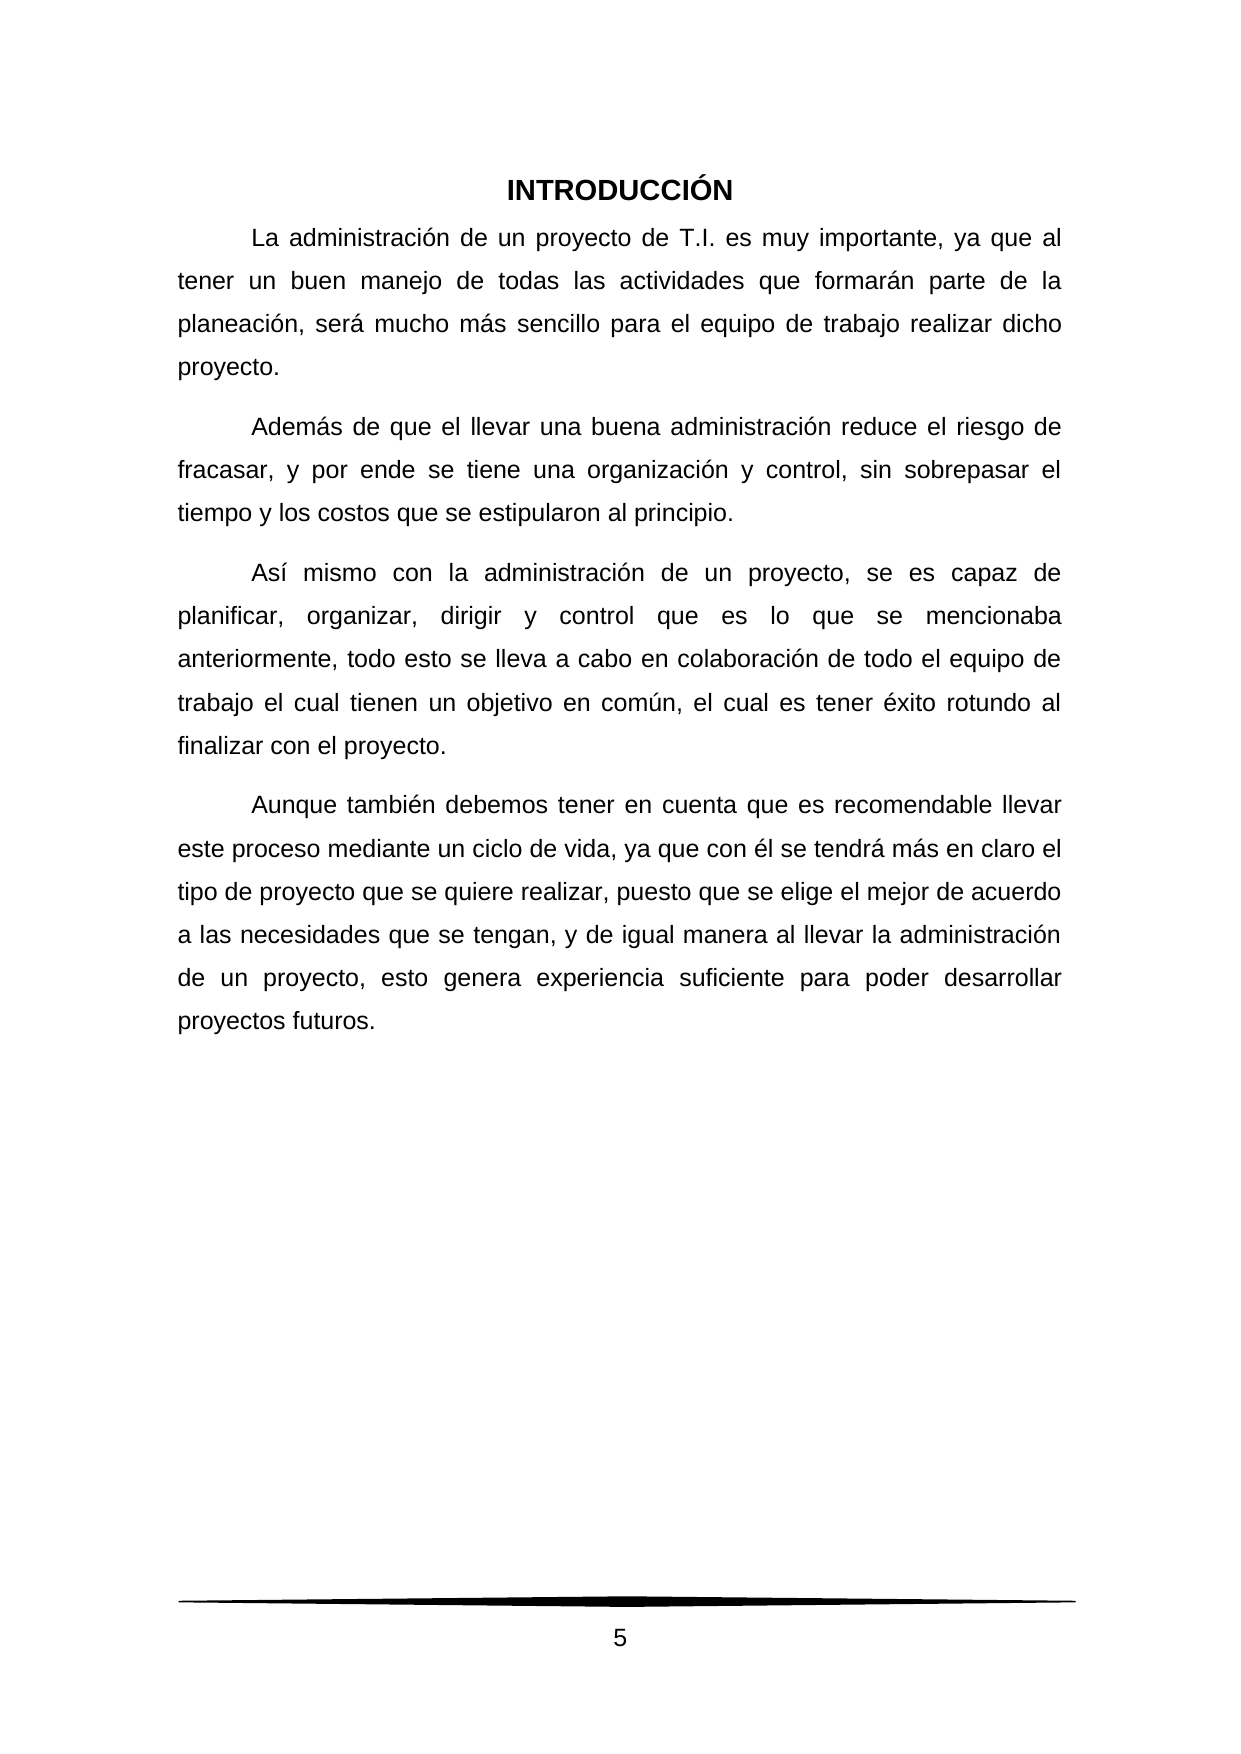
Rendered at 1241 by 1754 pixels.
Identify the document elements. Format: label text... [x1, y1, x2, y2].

text Aunque también debemos tener en cuenta que es recomendable llevar este proceso mediante un ciclo de vida, ya que con él se tendrá más en claro el tipo de proyecto que se quiere realizar, puesto que se elige el mejor de acuerdo a las necesidades que se tengan, y de igual manera al llevar la administración de un proyecto, esto genera experiencia suficiente para poder desarrollar proyectos futuros. [177, 790, 1063, 1035]
text Así mismo con la administración de un proyecto, se es capaz de planificar, organizar, dirigir y control que es lo que se mencionaba anteriormente, todo esto se lleva a cabo en colaboración de todo el equipo de trabajo el cual tienen un objetivo en común, el cual es tener éxito rotundo al finalizar con el proyecto. [177, 558, 1063, 759]
text La administración de un proyecto de T.I. es muy importante, ya que al tener un buen manejo de todas las actividades que formarán parte de la planeación, será mucho más sencillo para el equipo de trabajo realizar dicho proyecto. [177, 223, 1063, 381]
subtitle INTRODUCCIÓN [177, 173, 1063, 206]
text Además de que el llevar una buena administración reduce el riesgo de fracasar, y por ende se tiene una organización y control, sin sobrepasar el tiempo y los costos que se estipularon al principio. [177, 412, 1063, 527]
